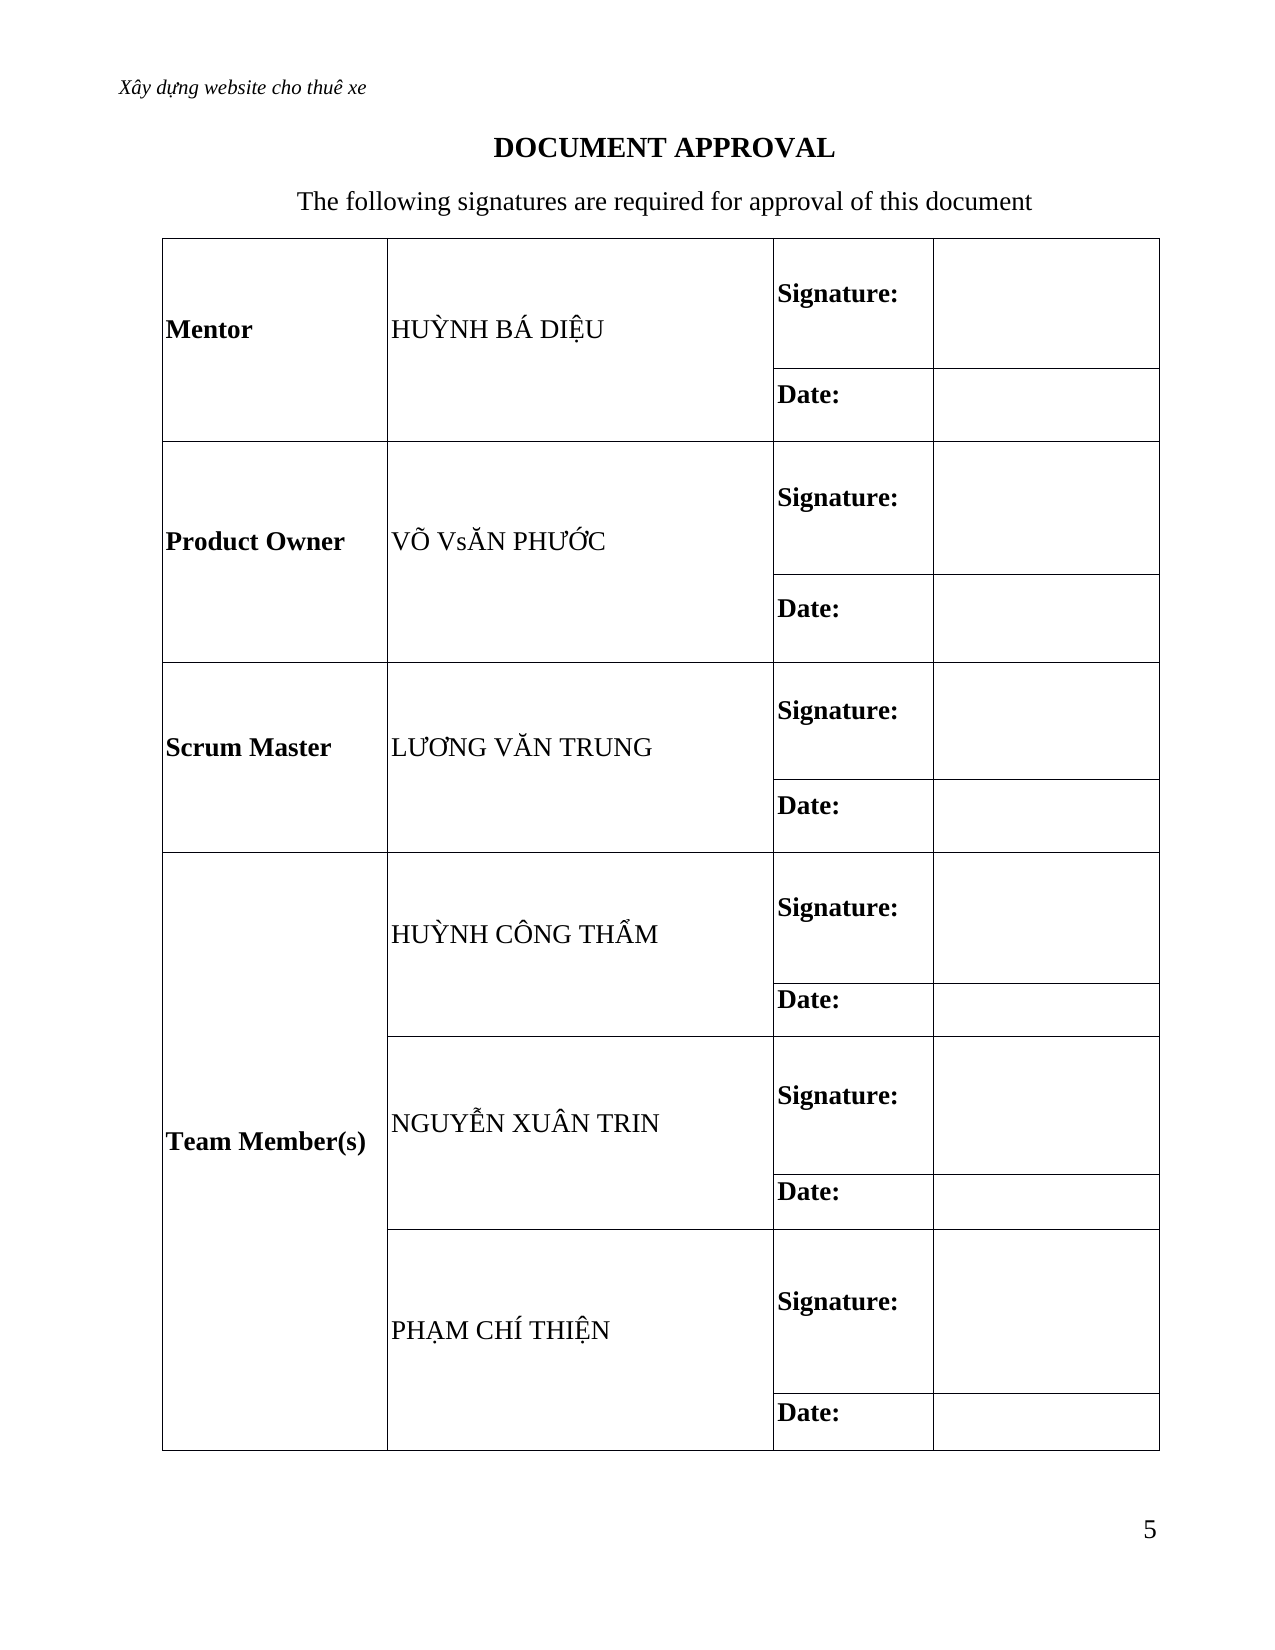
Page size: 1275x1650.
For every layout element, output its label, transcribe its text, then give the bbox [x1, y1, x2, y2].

table_cell Signature: [774, 1037, 933, 1173]
table_cell [934, 442, 1159, 573]
table_cell Signature: [774, 1230, 933, 1393]
table_cell [934, 575, 1159, 662]
table_cell [934, 239, 1159, 368]
table_cell LƯƠNG VĂN TRUNG [388, 663, 773, 852]
table_cell [934, 369, 1159, 441]
table_cell Scrum Master [163, 663, 387, 852]
table_cell [934, 1230, 1159, 1393]
table_cell [934, 663, 1159, 778]
table_cell Date: [774, 1394, 933, 1450]
table_cell Signature: [774, 853, 933, 982]
table_cell Date: [774, 1175, 933, 1229]
table_cell [934, 780, 1159, 852]
table_cell [934, 984, 1159, 1036]
table_cell Date: [774, 984, 933, 1036]
table_cell HUỲNH CÔNG THẨM [388, 853, 773, 1036]
table_cell VÕ VsĂN PHƯỚC [388, 442, 773, 662]
table_cell Date: [774, 575, 933, 662]
table_cell Date: [774, 369, 933, 441]
table_cell Signature: [774, 442, 933, 573]
table_cell [934, 1037, 1159, 1173]
table_cell Signature: [774, 239, 933, 368]
table_cell Date: [774, 780, 933, 852]
table_header DOCUMENT APPROVAL The following signatures are required for approval of this document [162, 130, 1159, 238]
table_cell [934, 1175, 1159, 1229]
table_cell PHẠM CHÍ THIỆN [388, 1230, 773, 1450]
table_cell Product Owner [163, 442, 387, 662]
table_cell NGUYỄN XUÂN TRIN [388, 1037, 773, 1229]
table_cell [934, 1394, 1159, 1450]
table_cell [934, 853, 1159, 982]
table_cell Signature: [774, 663, 933, 778]
table_cell HUỲNH BÁ DIỆU [388, 239, 773, 441]
table_cell Team Member(s) [163, 853, 387, 1450]
table_cell Mentor [163, 239, 387, 441]
